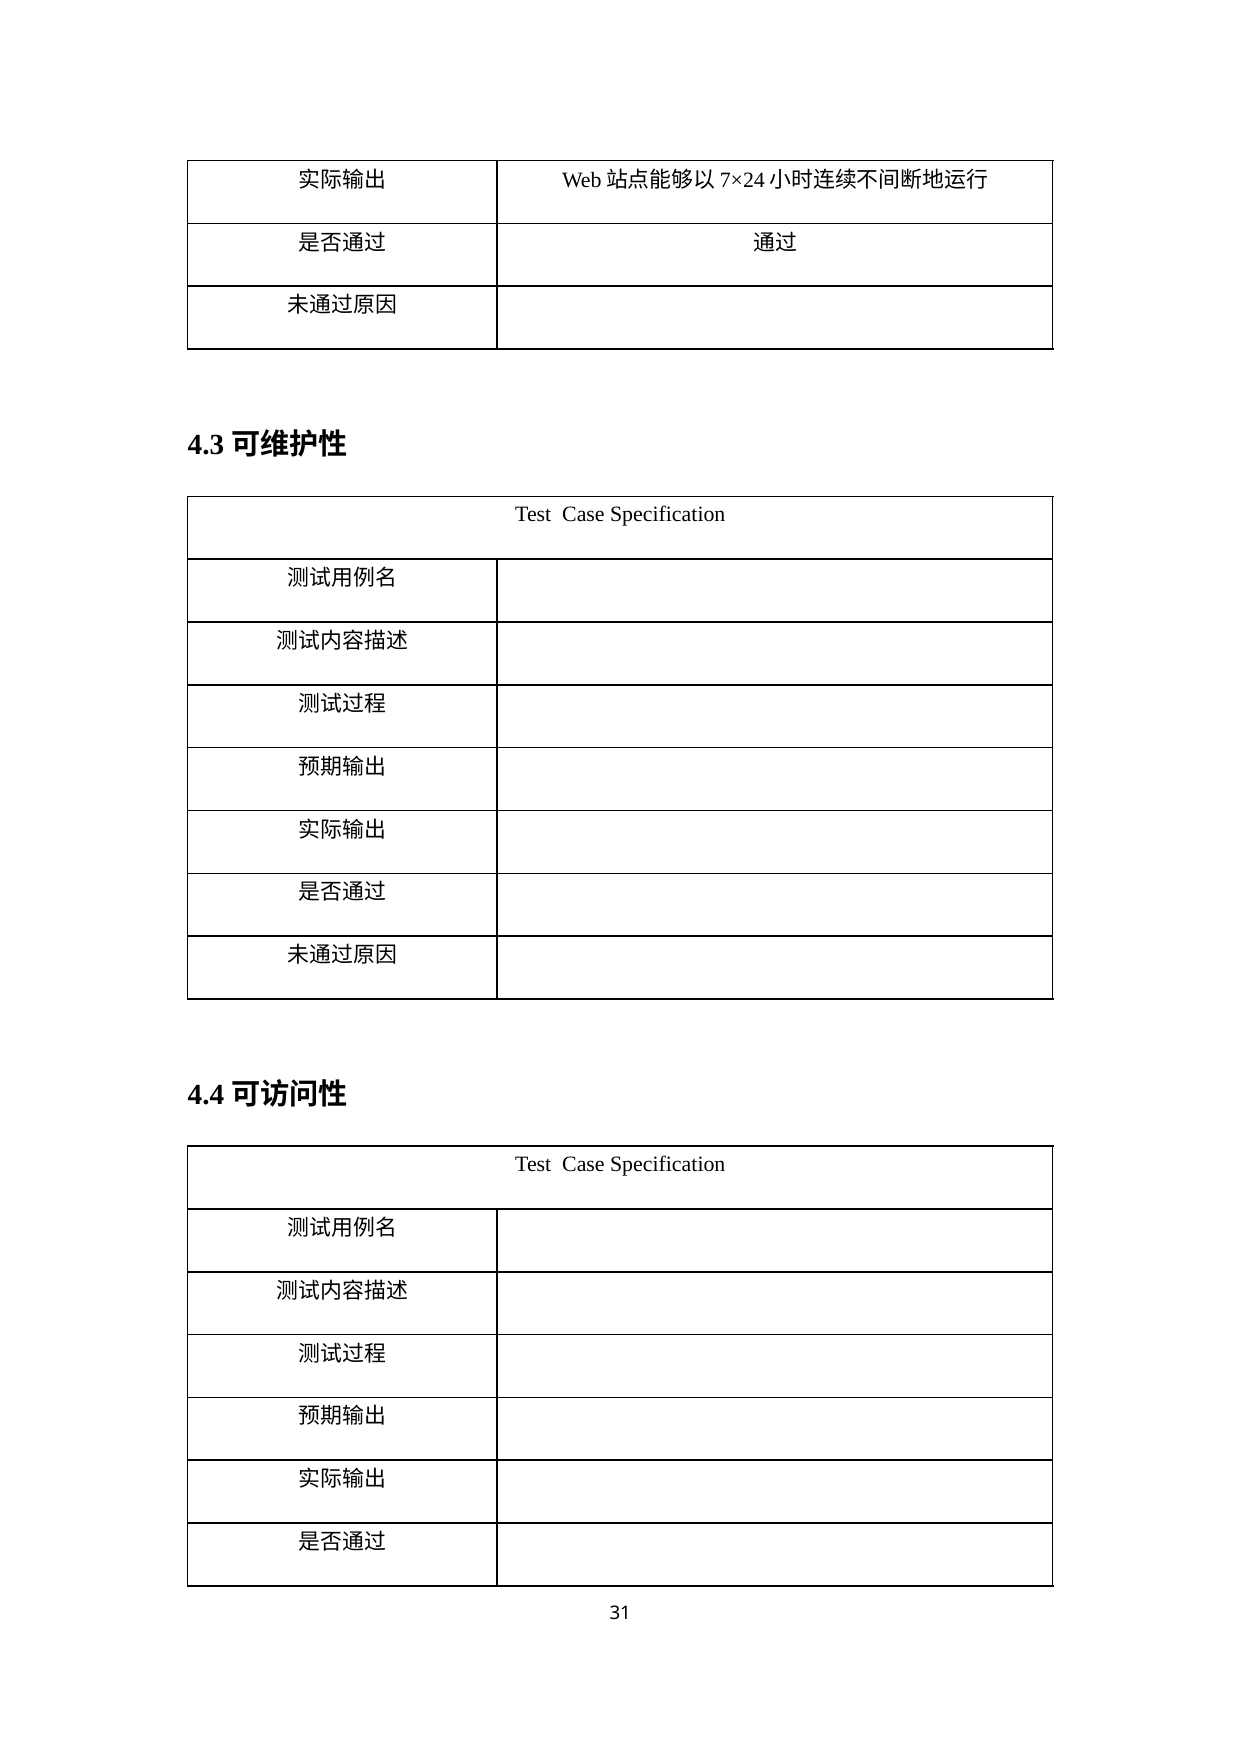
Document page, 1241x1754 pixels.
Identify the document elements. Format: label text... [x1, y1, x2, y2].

table_cell 是否通过 [188, 874, 496, 935]
subtitle 4.3 可维护性 [187, 409, 1053, 474]
table_cell [498, 1461, 1052, 1522]
table_cell [498, 1273, 1052, 1334]
table_cell 预期输出 [188, 1398, 496, 1459]
table_cell [498, 1210, 1052, 1271]
table_header Test Case Specification [188, 497, 1052, 558]
table_cell 实际输出 [188, 811, 496, 872]
table_cell 实际输出 [188, 1461, 496, 1522]
table_cell 测试用例名 [188, 560, 496, 621]
table_cell 未通过原因 [188, 937, 496, 998]
table_cell 未通过原因 [188, 287, 496, 348]
table_cell 是否通过 [188, 224, 496, 285]
subtitle 4.4 可访问性 [187, 1059, 1053, 1124]
table_cell 测试内容描述 [188, 1273, 496, 1334]
table_cell 测试过程 [188, 686, 496, 747]
table_cell 测试内容描述 [188, 623, 496, 684]
table_header Test Case Specification [188, 1147, 1052, 1208]
table_cell 测试过程 [188, 1335, 496, 1397]
table_cell [498, 748, 1052, 809]
table_cell 预期输出 [188, 748, 496, 809]
table_cell [498, 623, 1052, 684]
table_cell Web站点能够以7×24小时连续不间断地运行 [498, 161, 1052, 223]
table_cell [498, 560, 1052, 621]
table_cell 测试用例名 [188, 1210, 496, 1271]
table_cell [498, 811, 1052, 872]
table_cell 实际输出 [188, 161, 496, 223]
table_cell [498, 1335, 1052, 1397]
table_cell [498, 686, 1052, 747]
table_cell 通过 [498, 224, 1052, 285]
table_cell [498, 1524, 1052, 1585]
table_cell 是否通过 [188, 1524, 496, 1585]
table_cell [498, 1398, 1052, 1459]
table_cell [498, 937, 1052, 998]
table_cell [498, 287, 1052, 348]
table_cell [498, 874, 1052, 935]
